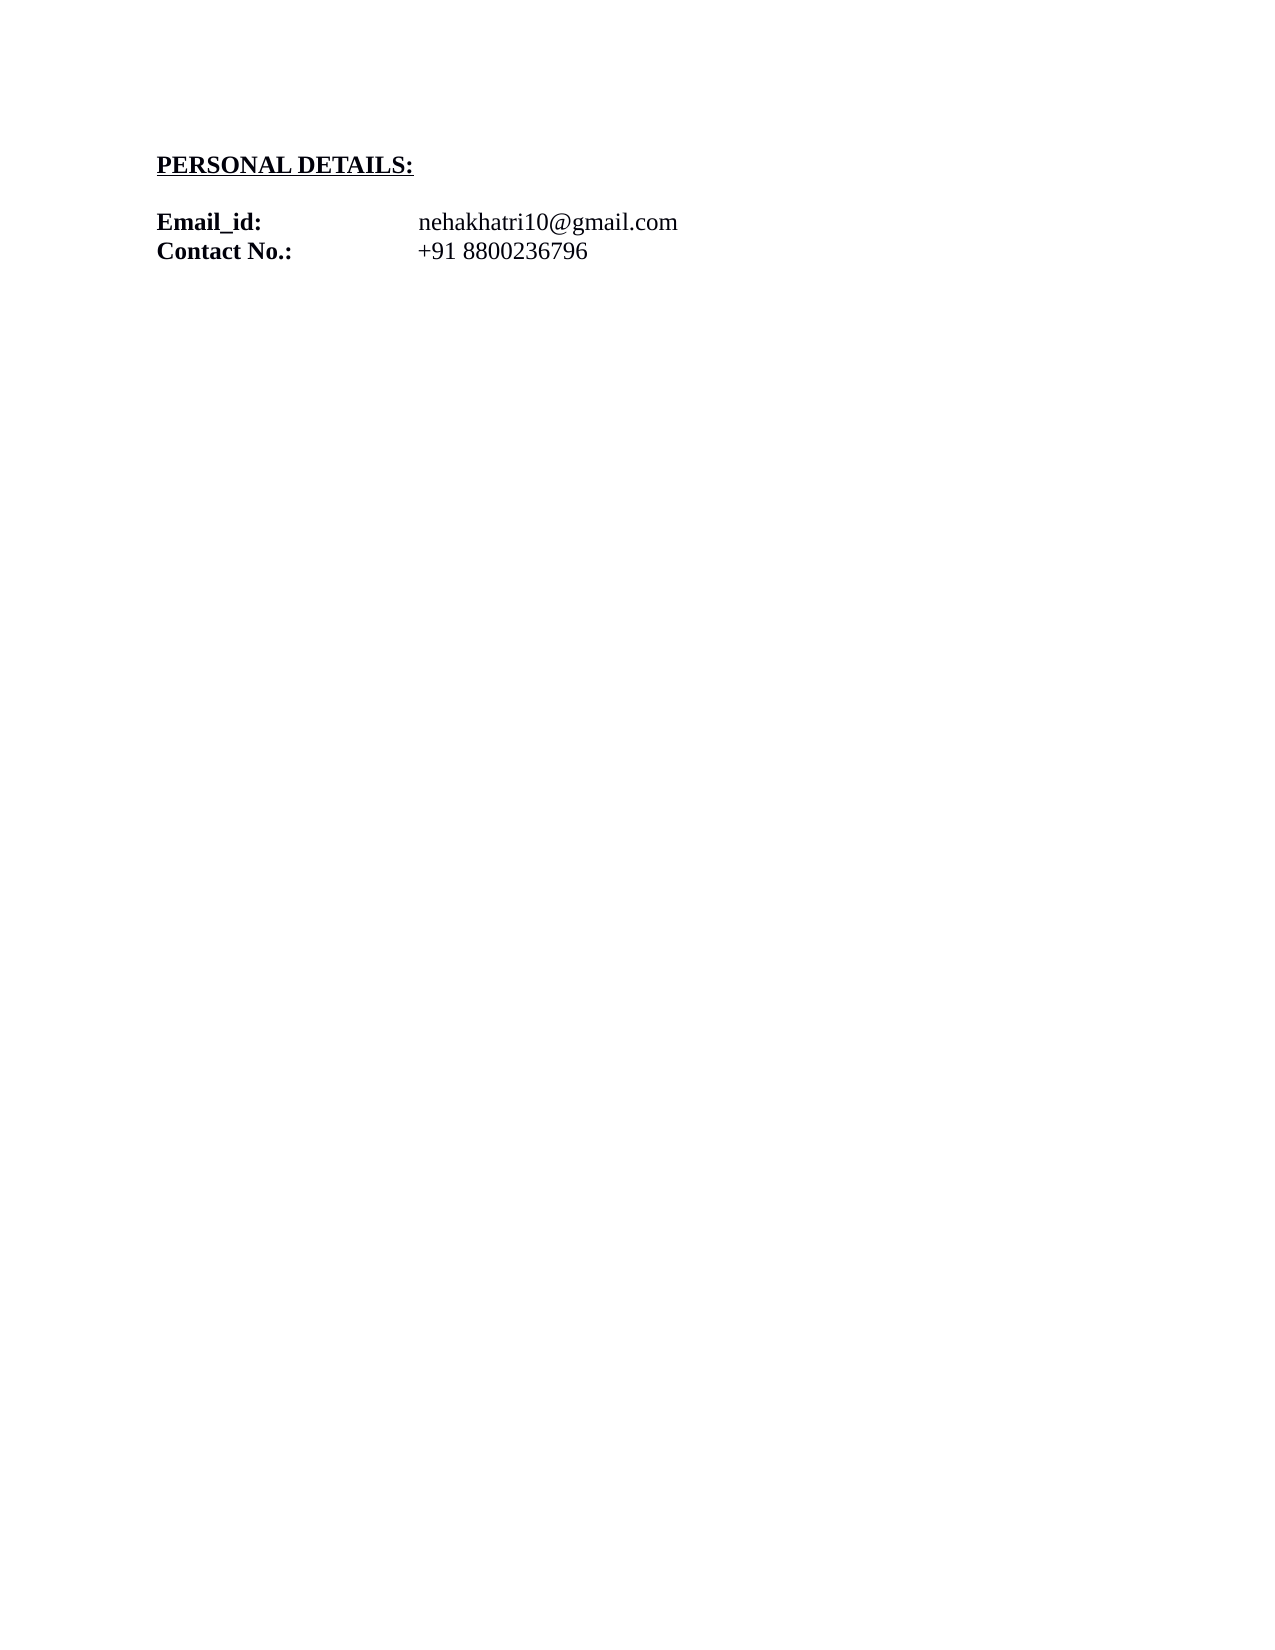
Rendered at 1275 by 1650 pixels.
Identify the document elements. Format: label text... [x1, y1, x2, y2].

text PERSONAL DETAILS: [156, 150, 1118, 179]
text Contact No.: +91 8800236796 [156, 236, 1118, 265]
text Email_id: nehakhatri10@gmail.com [156, 207, 1118, 236]
